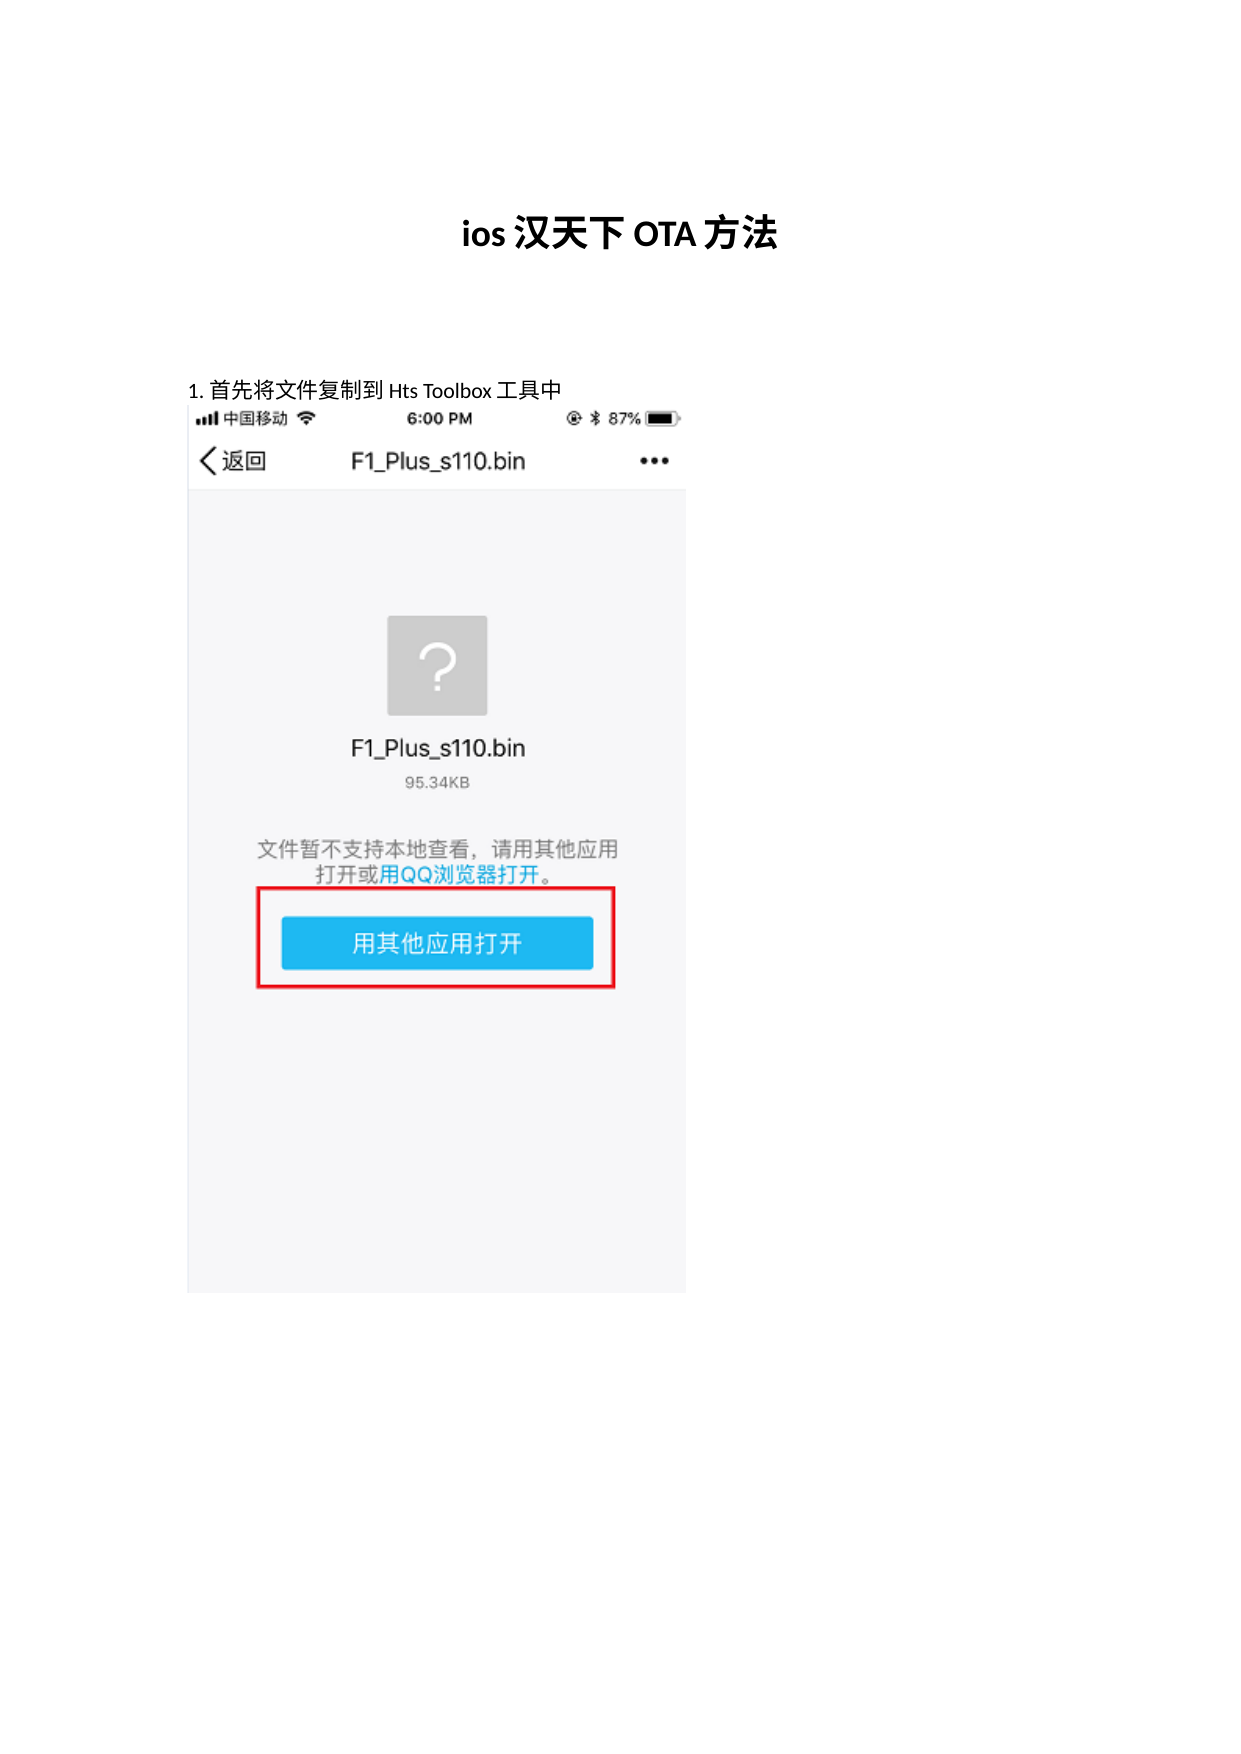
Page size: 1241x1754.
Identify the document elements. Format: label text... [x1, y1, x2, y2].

subtitle ios汉天下OTA方法 [187, 197, 1053, 262]
list 首先将文件复制到Hts Toolbox工具中 [187, 373, 1053, 405]
picture [187, 405, 686, 1293]
